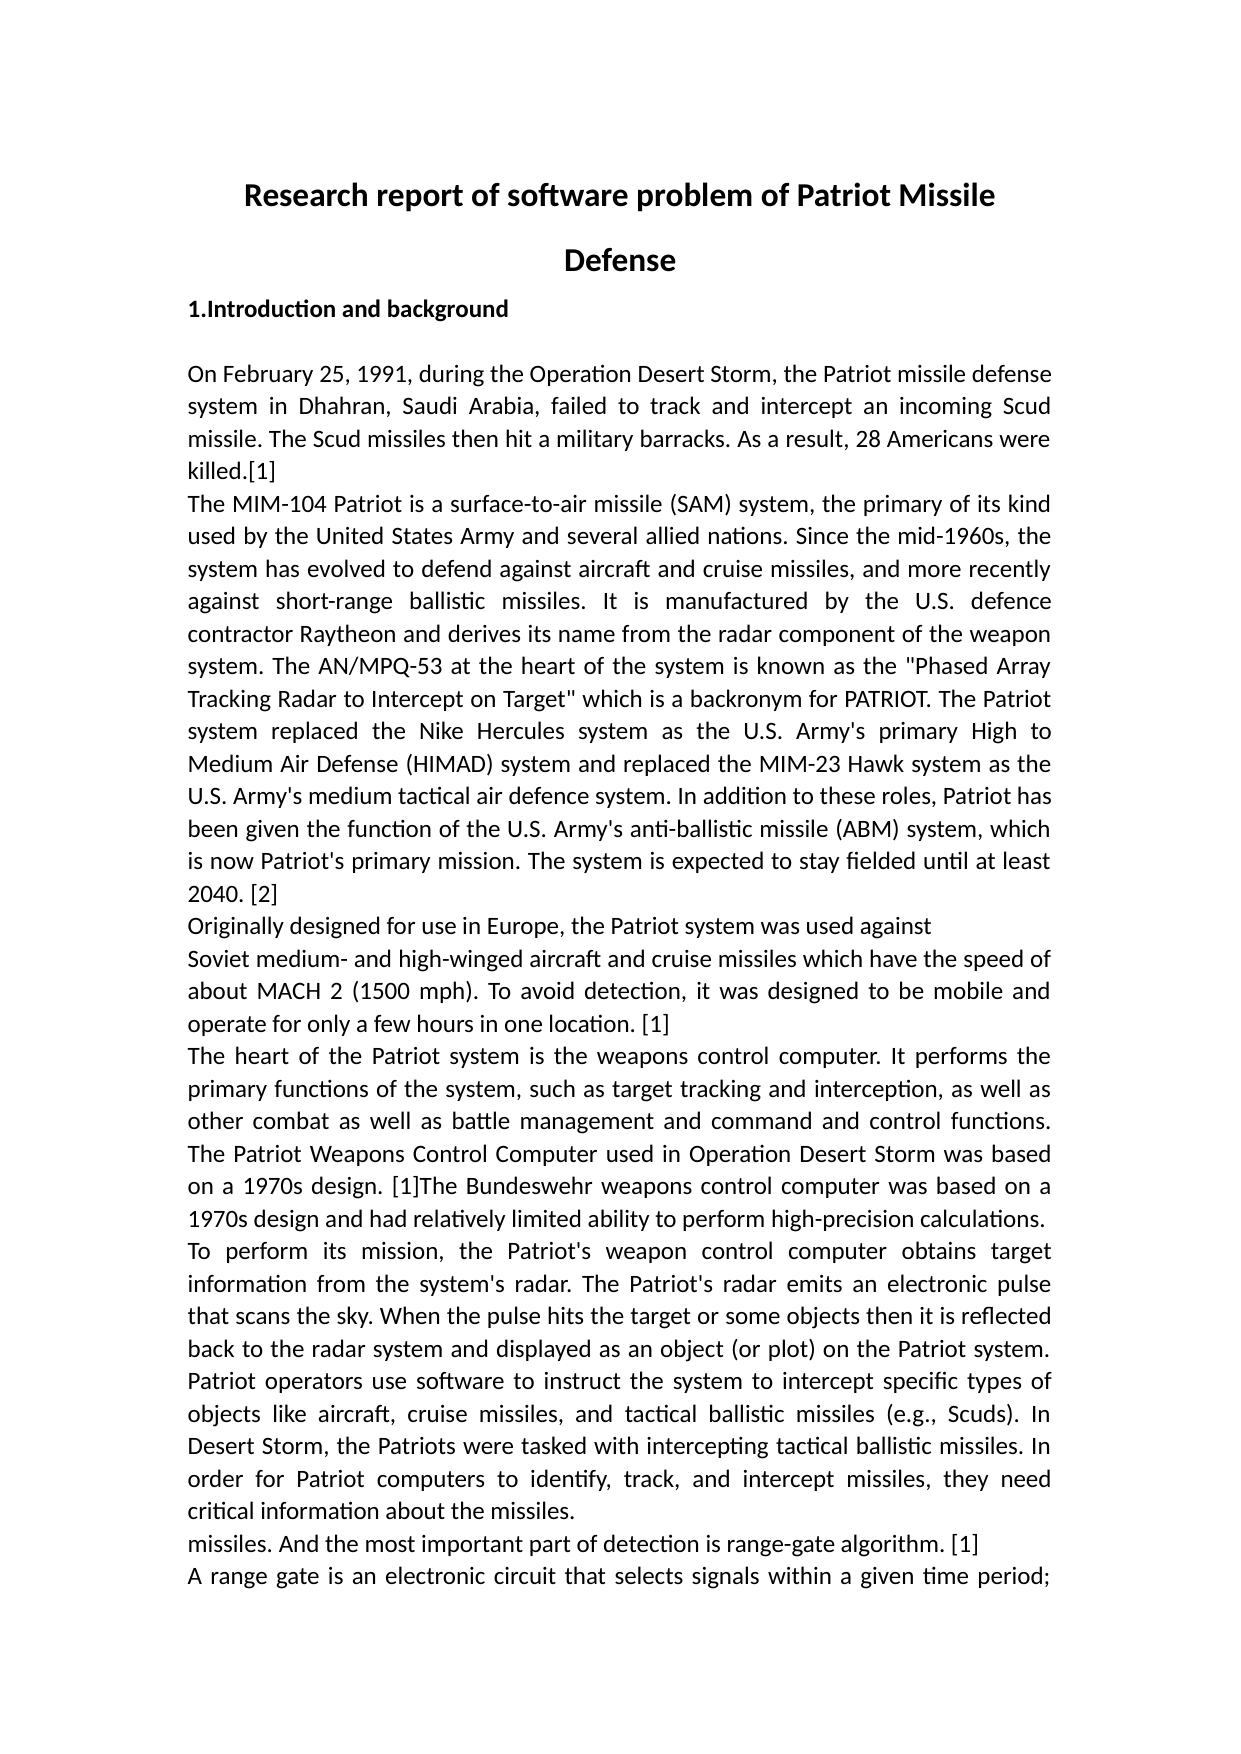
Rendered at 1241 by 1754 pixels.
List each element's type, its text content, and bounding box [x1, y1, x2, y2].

list Introduction and background [187, 292, 1053, 324]
list The MIM-104 Patriot is a surface-to-air missile (SAM) system, the primary of its kind used by the United States Army and several allied nations. Since the mid-1960s, the system has evolved to defend against aircraft and cruise missiles, and more recently against short-range ballistic missiles. It is manufactured by the U.S. defence contractor Raytheon and derives its name from the radar component of the weapon system. The AN/MPQ-53 at the heart of the system is known as the "Phased Array Tracking Radar to Intercept on Target" which is a backronym for PATRIOT. The Patriot system replaced the Nike Hercules system as the U.S. Army's primary High to Medium Air Defense (HIMAD) system and replaced the MIM-23 Hawk system as the U.S. Army's medium tactical air defence system. In addition to these roles, Patriot has been given the function of the U.S. Army's anti-ballistic missile (ABM) system, which is now Patriot's primary mission. The system is expected to stay fielded until at least 2040. [2] [187, 487, 1053, 909]
list Originally designed for use in Europe, the Patriot system was used against [187, 909, 1053, 942]
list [187, 1559, 1053, 1592]
list missiles. And the most important part of detection is range-gate algorithm. [1] [187, 1527, 1053, 1559]
list Research report of software problem of Patriot Missile Defense [187, 162, 1053, 292]
list The heart of the Patriot system is the weapons control computer. It performs the primary functions of the system, such as target tracking and interception, as well as other combat as well as battle management and command and control functions. The Patriot Weapons Control Computer used in Operation Desert Storm was based on a 1970s design. [1]The Bundeswehr weapons control computer was based on a 1970s design and had relatively limited ability to perform high-precision calculations. [187, 1039, 1053, 1234]
list To perform its mission, the Patriot's weapon control computer obtains target information from the system's radar. The Patriot's radar emits an electronic pulse that scans the sky. When the pulse hits the target or some objects then it is reflected back to the radar system and displayed as an object (or plot) on the Patriot system. Patriot operators use software to instruct the system to intercept specific types of objects like aircraft, cruise missiles, and tactical ballistic missiles (e.g., Scuds). In Desert Storm, the Patriots were tasked with intercepting tactical ballistic missiles. In order for Patriot computers to identify, track, and intercept missiles, they need critical information about the missiles. [187, 1234, 1053, 1527]
list On February 25, 1991, during the Operation Desert Storm, the Patriot missile defense system in Dhahran, Saudi Arabia, failed to track and intercept an incoming Scud missile. The Scud missiles then hit a military barracks. As a result, 28 Americans were killed.[1] [187, 357, 1053, 487]
list Soviet medium- and high-winged aircraft and cruise missiles which have the speed of about MACH 2 (1500 mph). To avoid detection, it was designed to be mobile and operate for only a few hours in one location. [1] [187, 942, 1053, 1039]
